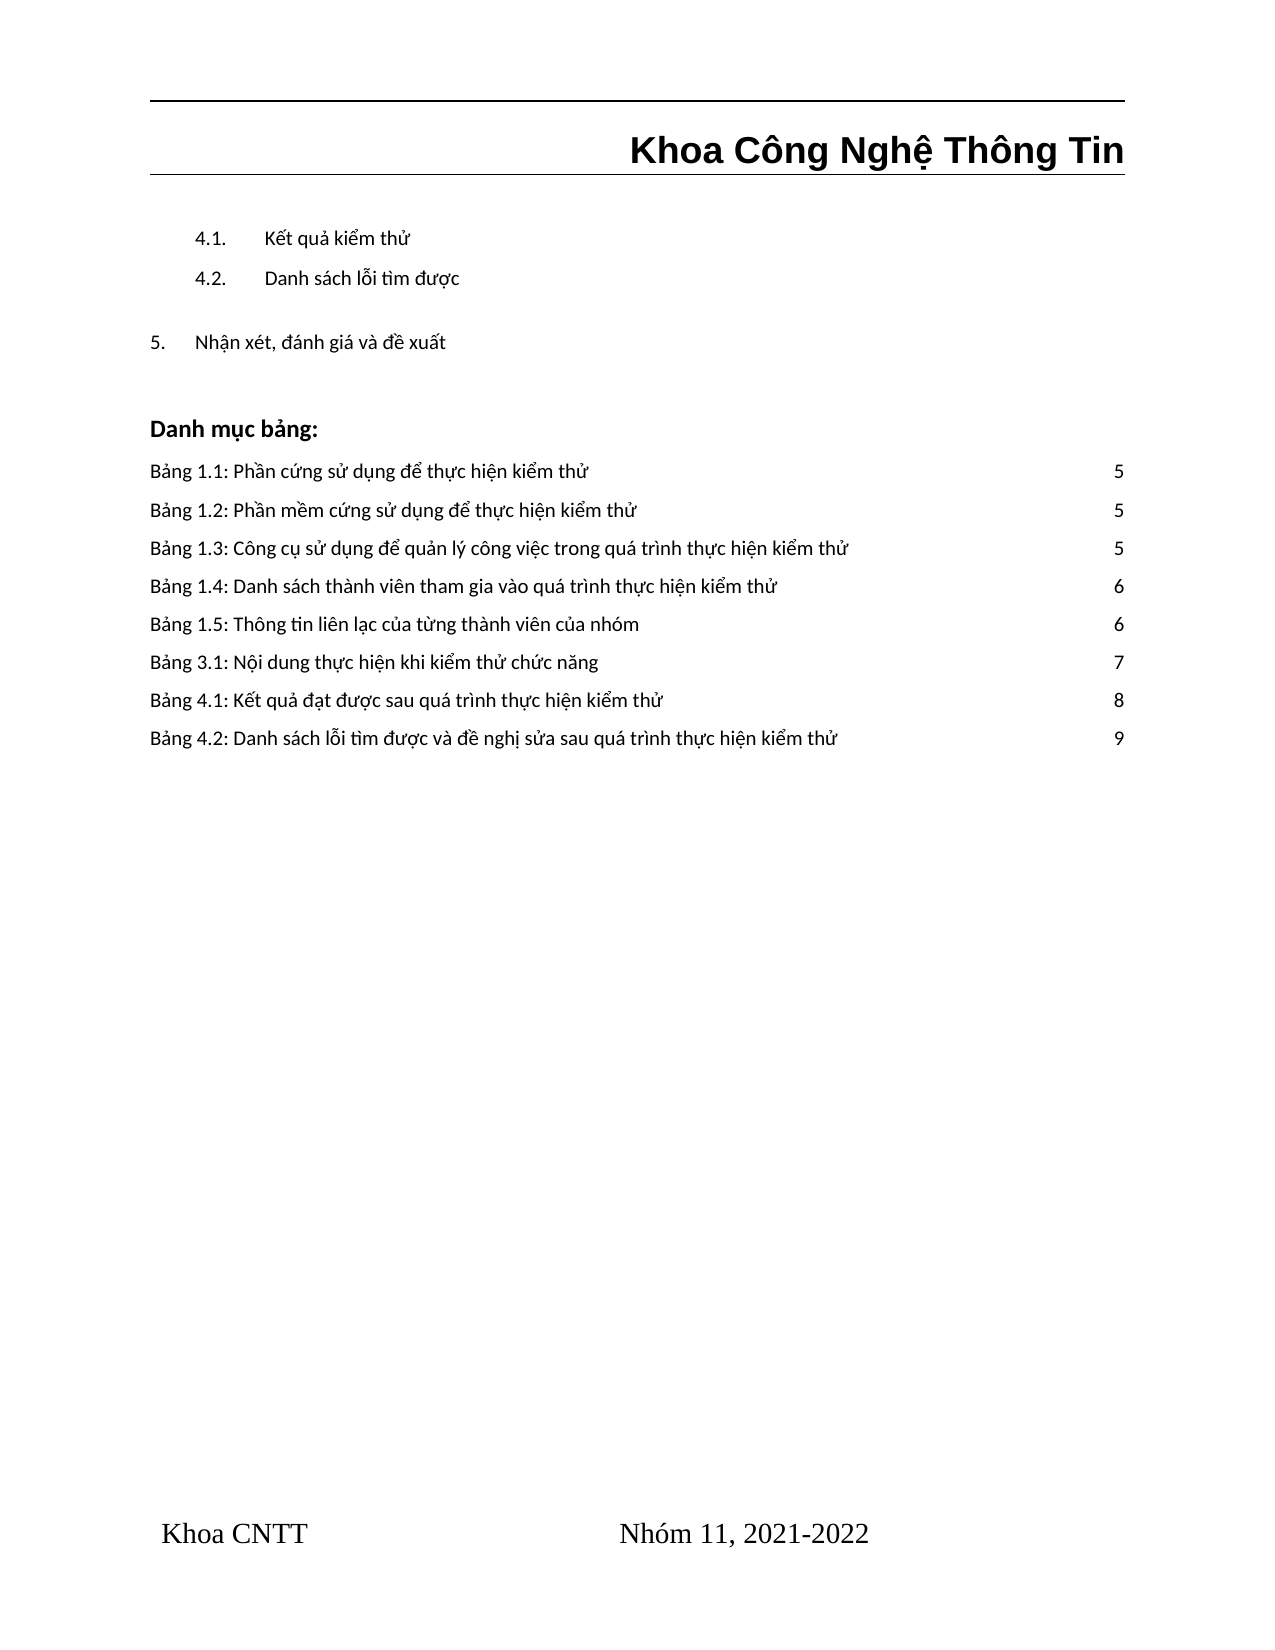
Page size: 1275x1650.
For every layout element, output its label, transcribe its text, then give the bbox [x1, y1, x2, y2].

text 5. Nhận xét, đánh giá và đề xuất 9 [150, 329, 1050, 354]
text Bảng 1.4: Danh sách thành viên tham gia vào quá trình thực hiện kiểm thử 6 [150, 573, 1125, 598]
text Bảng 4.1: Kết quả đạt được sau quá trình thực hiện kiểm thử 8 [150, 687, 1125, 713]
text Bảng 1.1: Phần cứng sử dụng để thực hiện kiểm thử 5 [150, 459, 1125, 484]
text Danh mục bảng: [150, 413, 1125, 443]
text 4.1. Kết quả kiểm thử 8 [195, 225, 1050, 251]
text Bảng 3.1: Nội dung thực hiện khi kiểm thử chức năng 7 [150, 649, 1125, 675]
text Bảng 4.2: Danh sách lỗi tìm được và đề nghị sửa sau quá trình thực hiện kiểm thử 9 [150, 726, 1125, 751]
text Bảng 1.5: Thông tin liên lạc của từng thành viên của nhóm 6 [150, 611, 1125, 637]
text 4.2. Danh sách lỗi tìm được 8 [195, 265, 1050, 290]
text Bảng 1.2: Phần mềm cứng sử dụng để thực hiện kiểm thử 5 [150, 497, 1125, 522]
text Bảng 1.3: Công cụ sử dụng để quản lý công việc trong quá trình thực hiện kiểm thử 5 [150, 535, 1125, 560]
